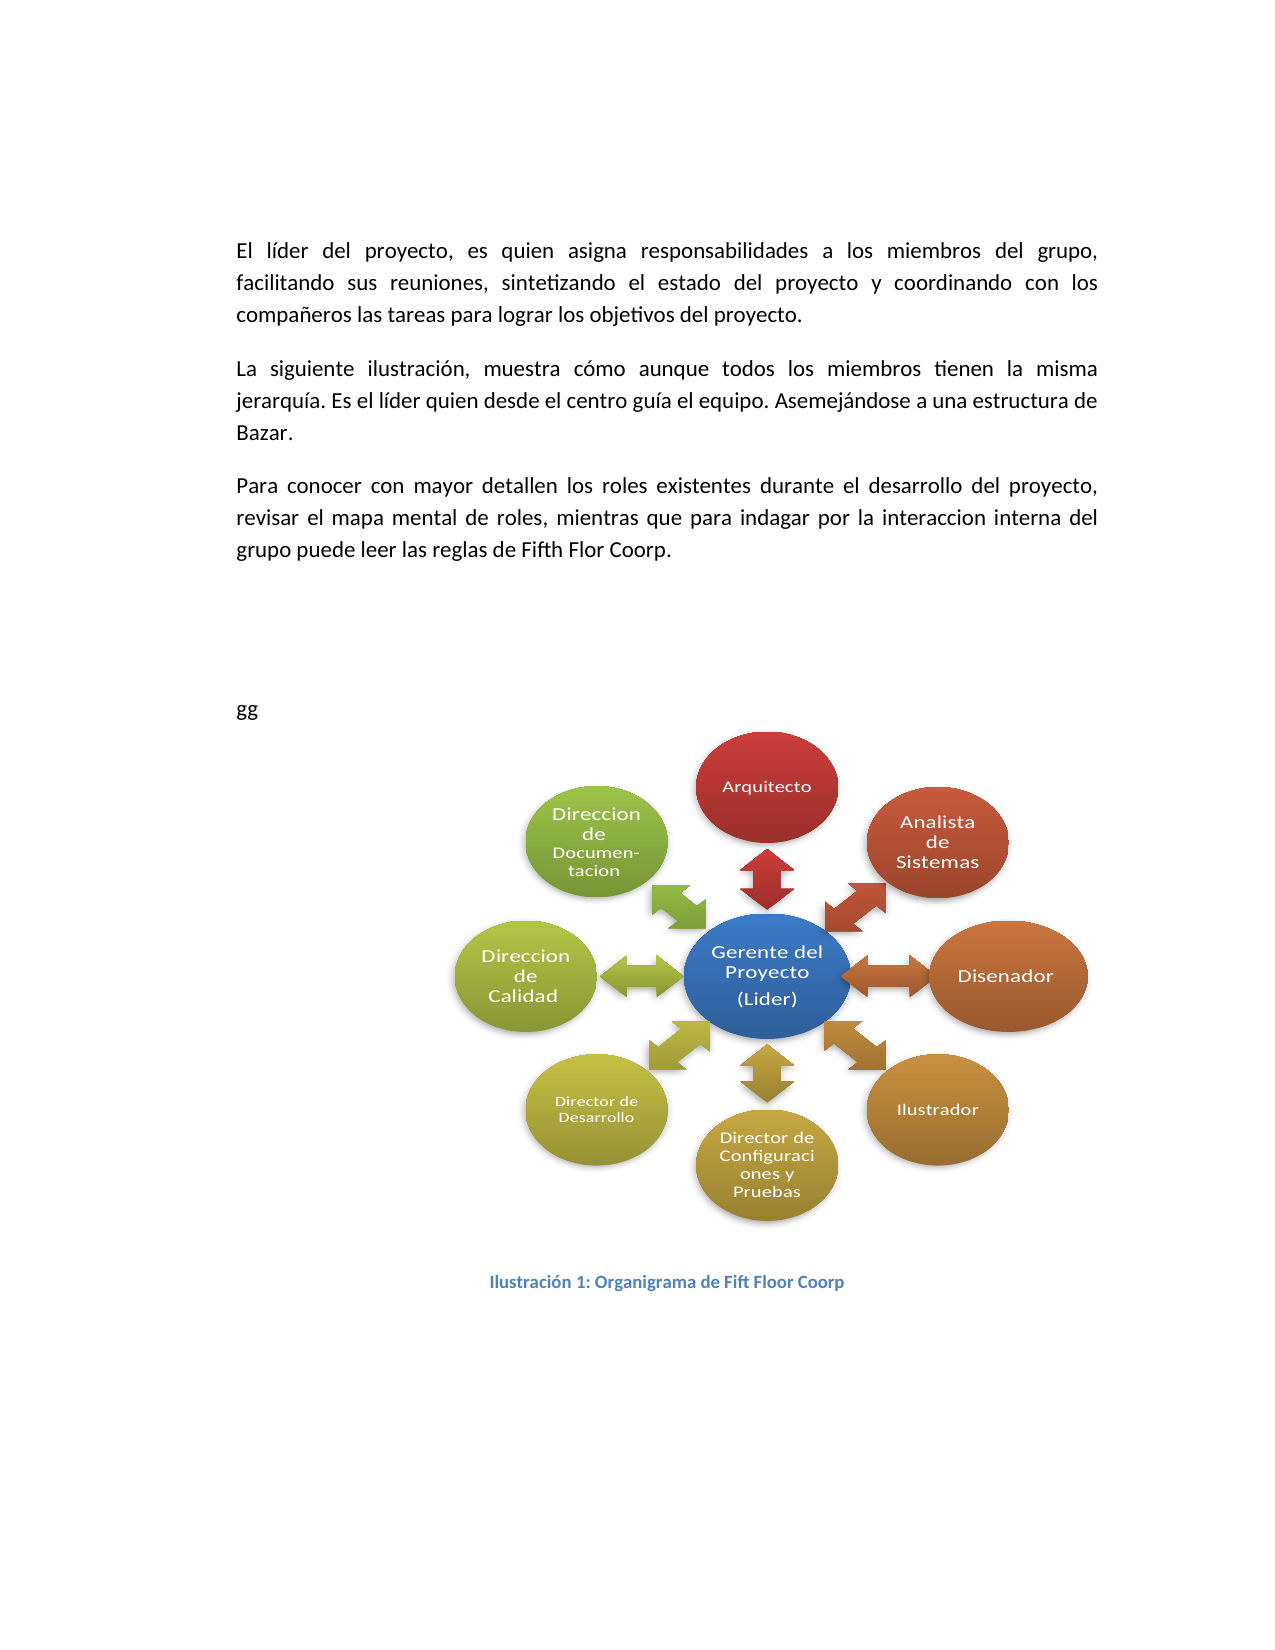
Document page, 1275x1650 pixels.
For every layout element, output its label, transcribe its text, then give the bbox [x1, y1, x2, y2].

text gg [236, 694, 1098, 1246]
text Ilustración 1: Organigrama de Fift Floor Coorp [236, 1271, 1098, 1293]
text La siguiente ilustración, muestra cómo aunque todos los miembros tienen la misma jerarquía. Es el líder quien desde el centro guía el equipo. Asemejándose a una estructura de Bazar. [236, 354, 1098, 446]
text El líder del proyecto, es quien asigna responsabilidades a los miembros del grupo, facilitando sus reuniones, sintetizando el estado del proyecto y coordinando con los compañeros las tareas para lograr los objetivos del proyecto. [236, 236, 1098, 329]
text Para conocer con mayor detallen los roles existentes durante el desarrollo del proyecto, revisar el mapa mental de roles, mientras que para indagar por la interaccion interna del grupo puede leer las reglas de Fifth Flor Coorp. [236, 471, 1098, 563]
